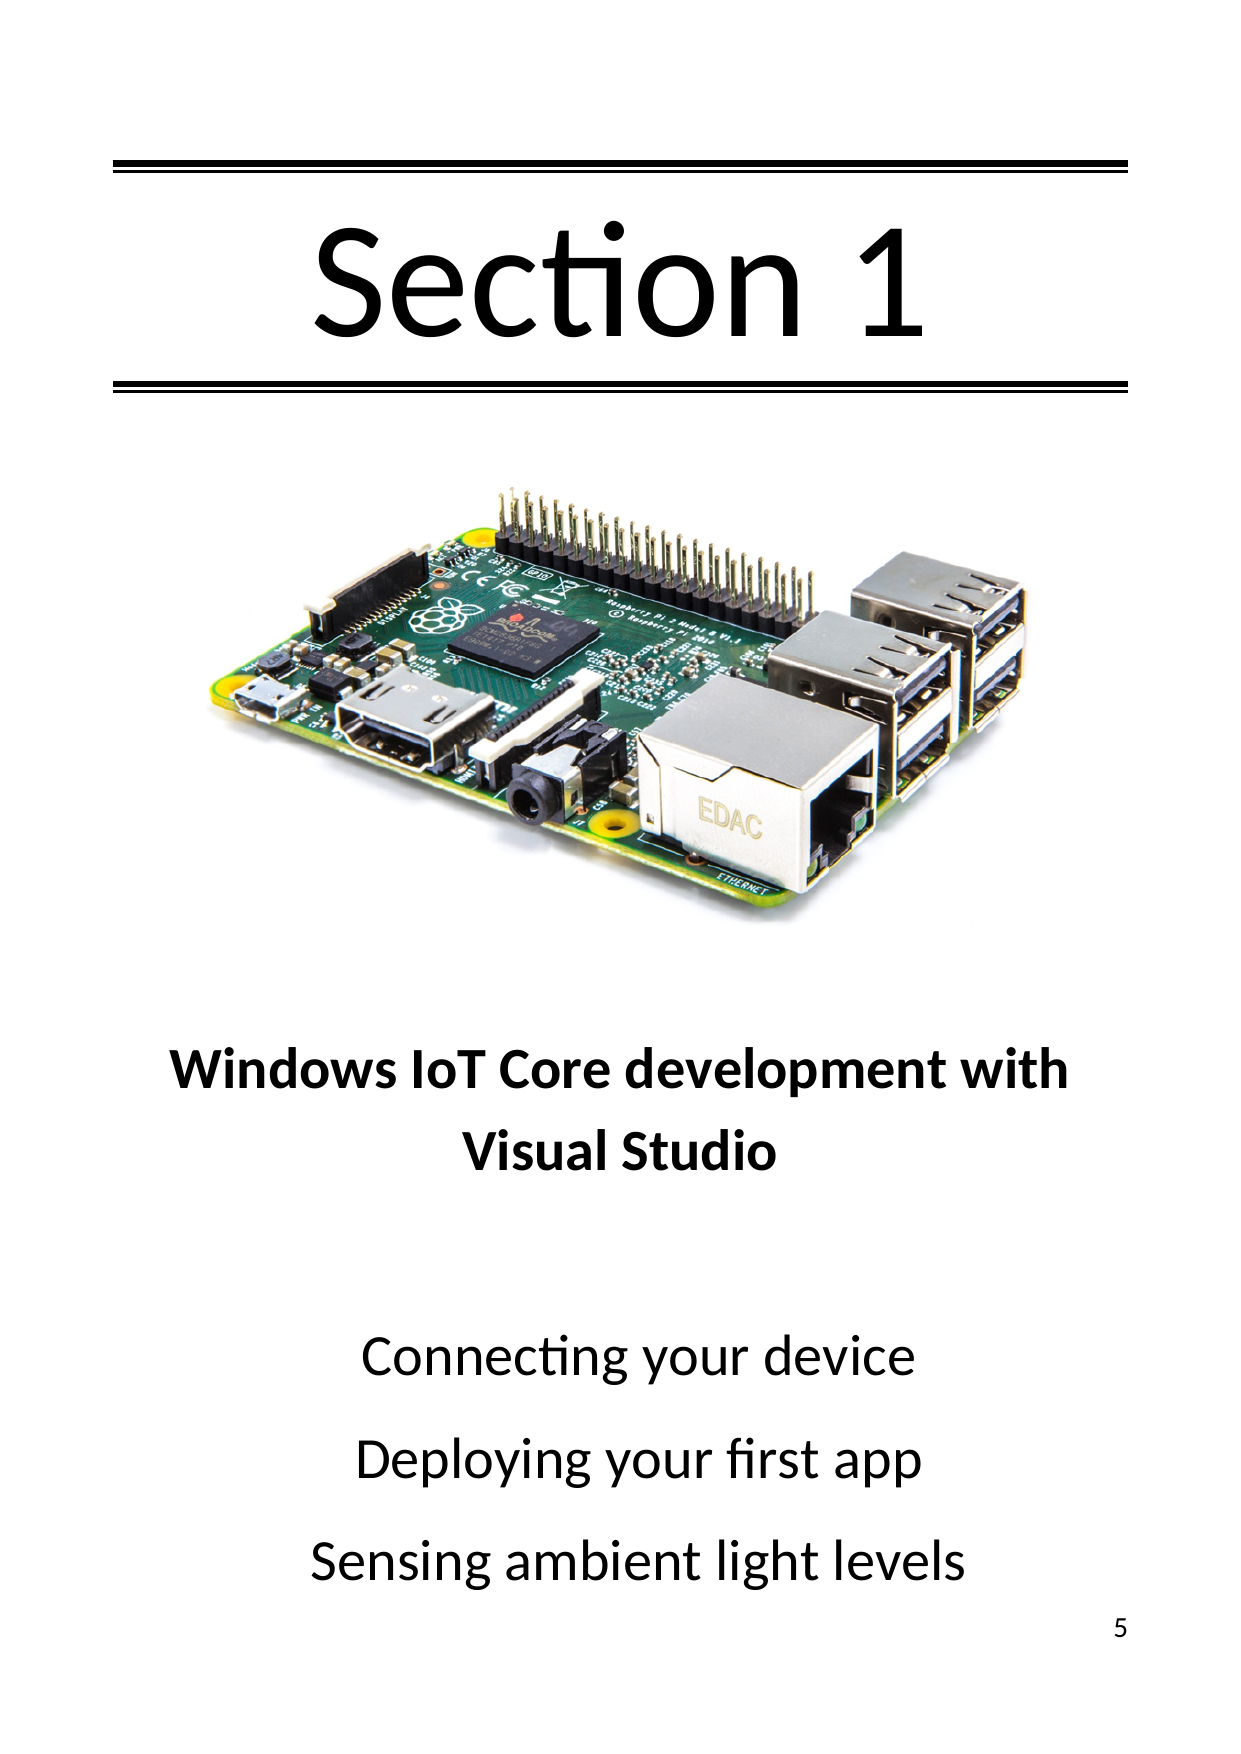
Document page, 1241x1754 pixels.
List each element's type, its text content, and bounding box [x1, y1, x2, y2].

picture [179, 444, 1061, 944]
subtitle Section 1 [112, 171, 1128, 393]
text Connecting your device [150, 1319, 1128, 1390]
text Windows IoT Core development with Visual Studio [112, 1031, 1128, 1184]
text Sensing ambient light levels [150, 1524, 1128, 1595]
text Deploying your first app [150, 1421, 1128, 1493]
